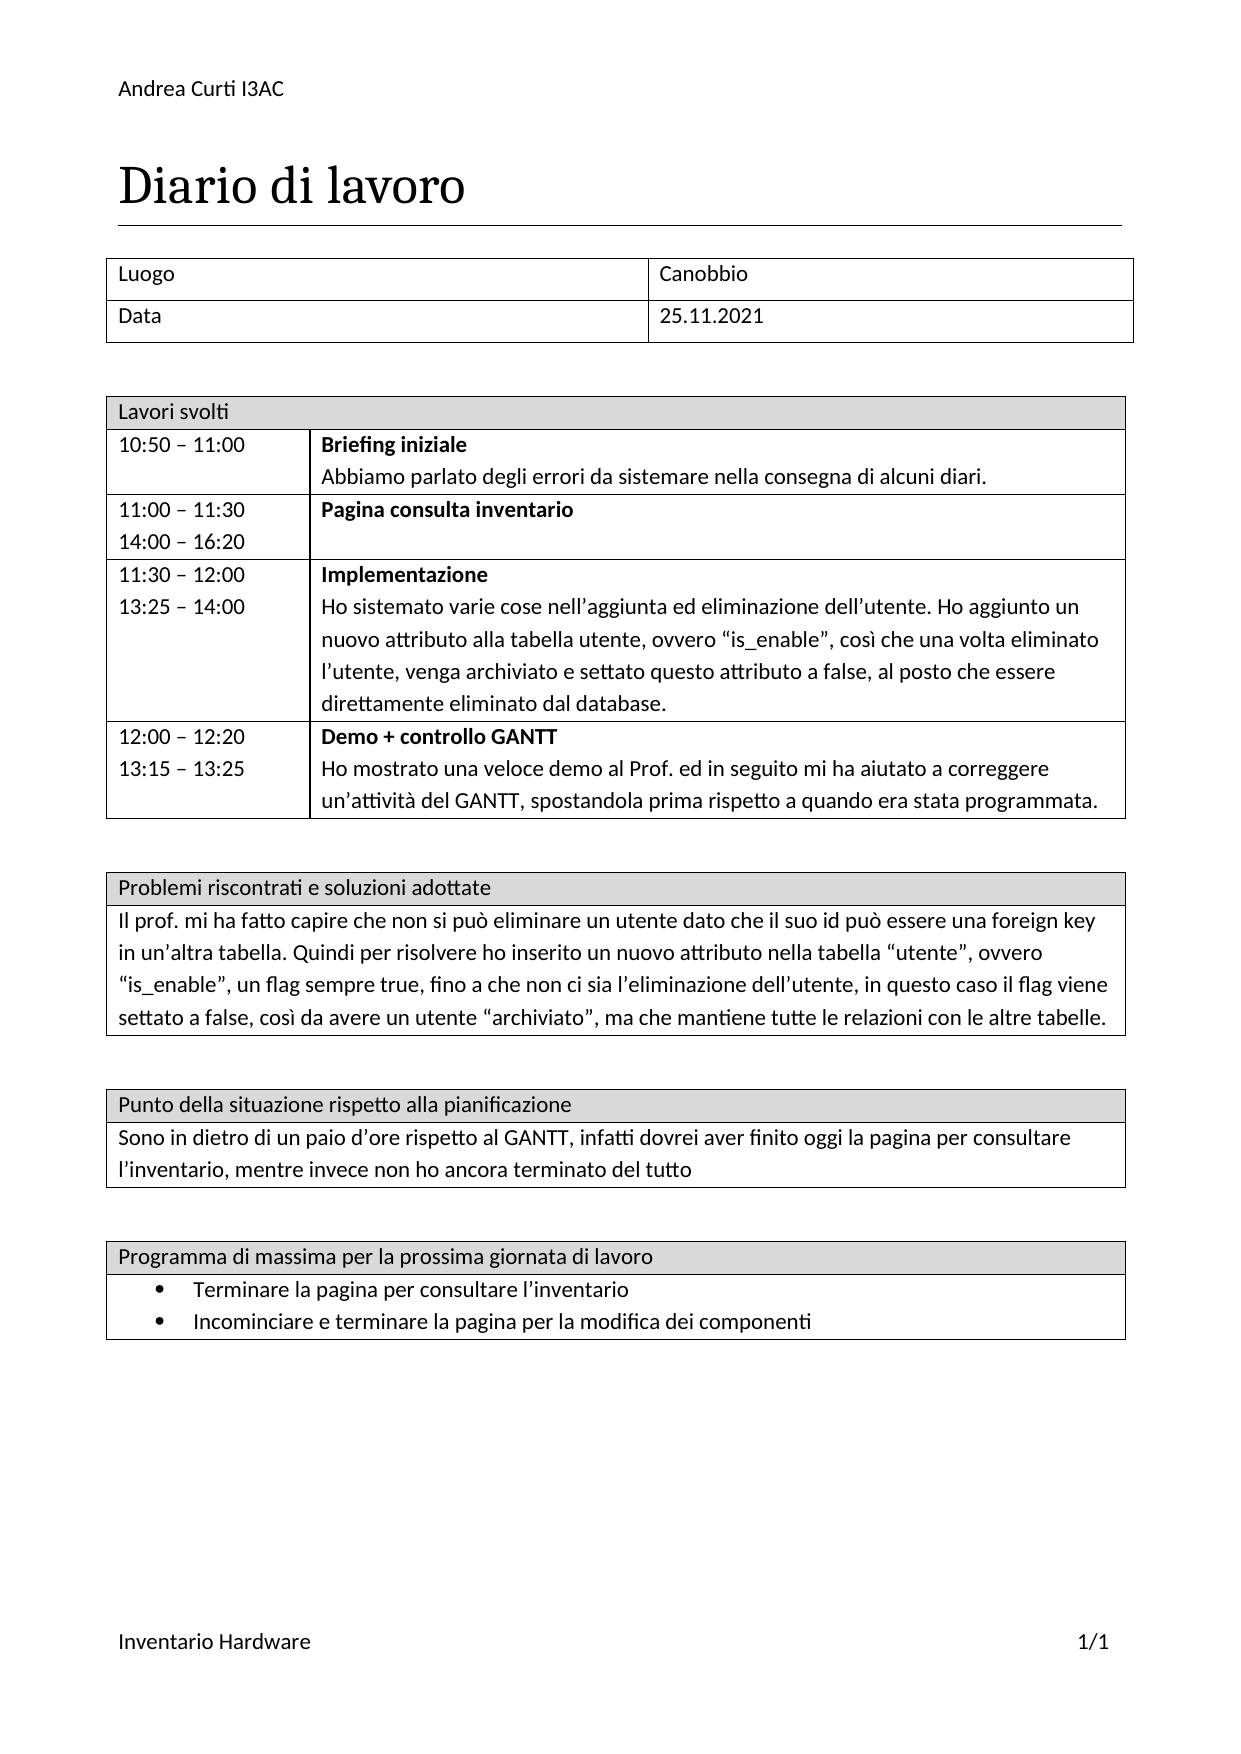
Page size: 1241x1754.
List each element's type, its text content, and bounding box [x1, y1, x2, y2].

table_cell 10:50 – 11:00 [107, 430, 309, 494]
table_header Luogo [107, 259, 648, 300]
table_cell Implementazione Ho sistemato varie cose nell’aggiunta ed eliminazione dell’utente. Ho aggiunto un nuovo attributo alla tabella utente, ovvero “is_enable”, così che una volta eliminato l’utente, venga archiviato e settato questo attributo a false, al posto che essere direttamente eliminato dal database. [311, 560, 1125, 721]
table_cell 11:00 – 11:30 14:00 – 16:20 [107, 495, 309, 559]
table_cell 12:00 – 12:20 13:15 – 13:25 [107, 722, 309, 818]
table_header Canobbio [649, 259, 1133, 300]
table_cell Briefing iniziale Abbiamo parlato degli errori da sistemare nella consegna di alcuni diari. [311, 430, 1125, 494]
table_cell Pagina consulta inventario [311, 495, 1125, 559]
table_cell 11:30 – 12:00 13:25 – 14:00 [107, 560, 309, 721]
table_header Punto della situazione rispetto alla pianificazione [107, 1090, 1125, 1122]
table_cell 25.11.2021 [649, 301, 1133, 342]
table_cell Il prof. mi ha fatto capire che non si può eliminare un utente dato che il suo id può essere una foreign key in un’altra tabella. Quindi per risolvere ho inserito un nuovo attributo nella tabella “utente”, ovvero “is_enable”, un flag sempre true, fino a che non ci sia l’eliminazione dell’utente, in questo caso il flag viene settato a false, così da avere un utente “archiviato”, ma che mantiene tutte le relazioni con le altre tabelle. [107, 906, 1125, 1035]
table_header Lavori svolti [107, 397, 1125, 429]
table_cell Sono in dietro di un paio d’ore rispetto al GANTT, infatti dovrei aver finito oggi la pagina per consultare l’inventario, mentre invece non ho ancora terminato del tutto [107, 1123, 1125, 1187]
title Diario di lavoro [118, 155, 1122, 225]
table_header Problemi riscontrati e soluzioni adottate [107, 873, 1125, 905]
table_cell Demo + controllo GANTT Ho mostrato una veloce demo al Prof. ed in seguito mi ha aiutato a correggere un’attività del GANTT, spostandola prima rispetto a quando era stata programmata. [311, 722, 1125, 818]
table_cell Terminare la pagina per consultare l’inventario Incominciare e terminare la pagina per la modifica dei componenti [107, 1275, 1125, 1339]
table_header Programma di massima per la prossima giornata di lavoro [107, 1242, 1125, 1274]
table_cell Data [107, 301, 648, 342]
